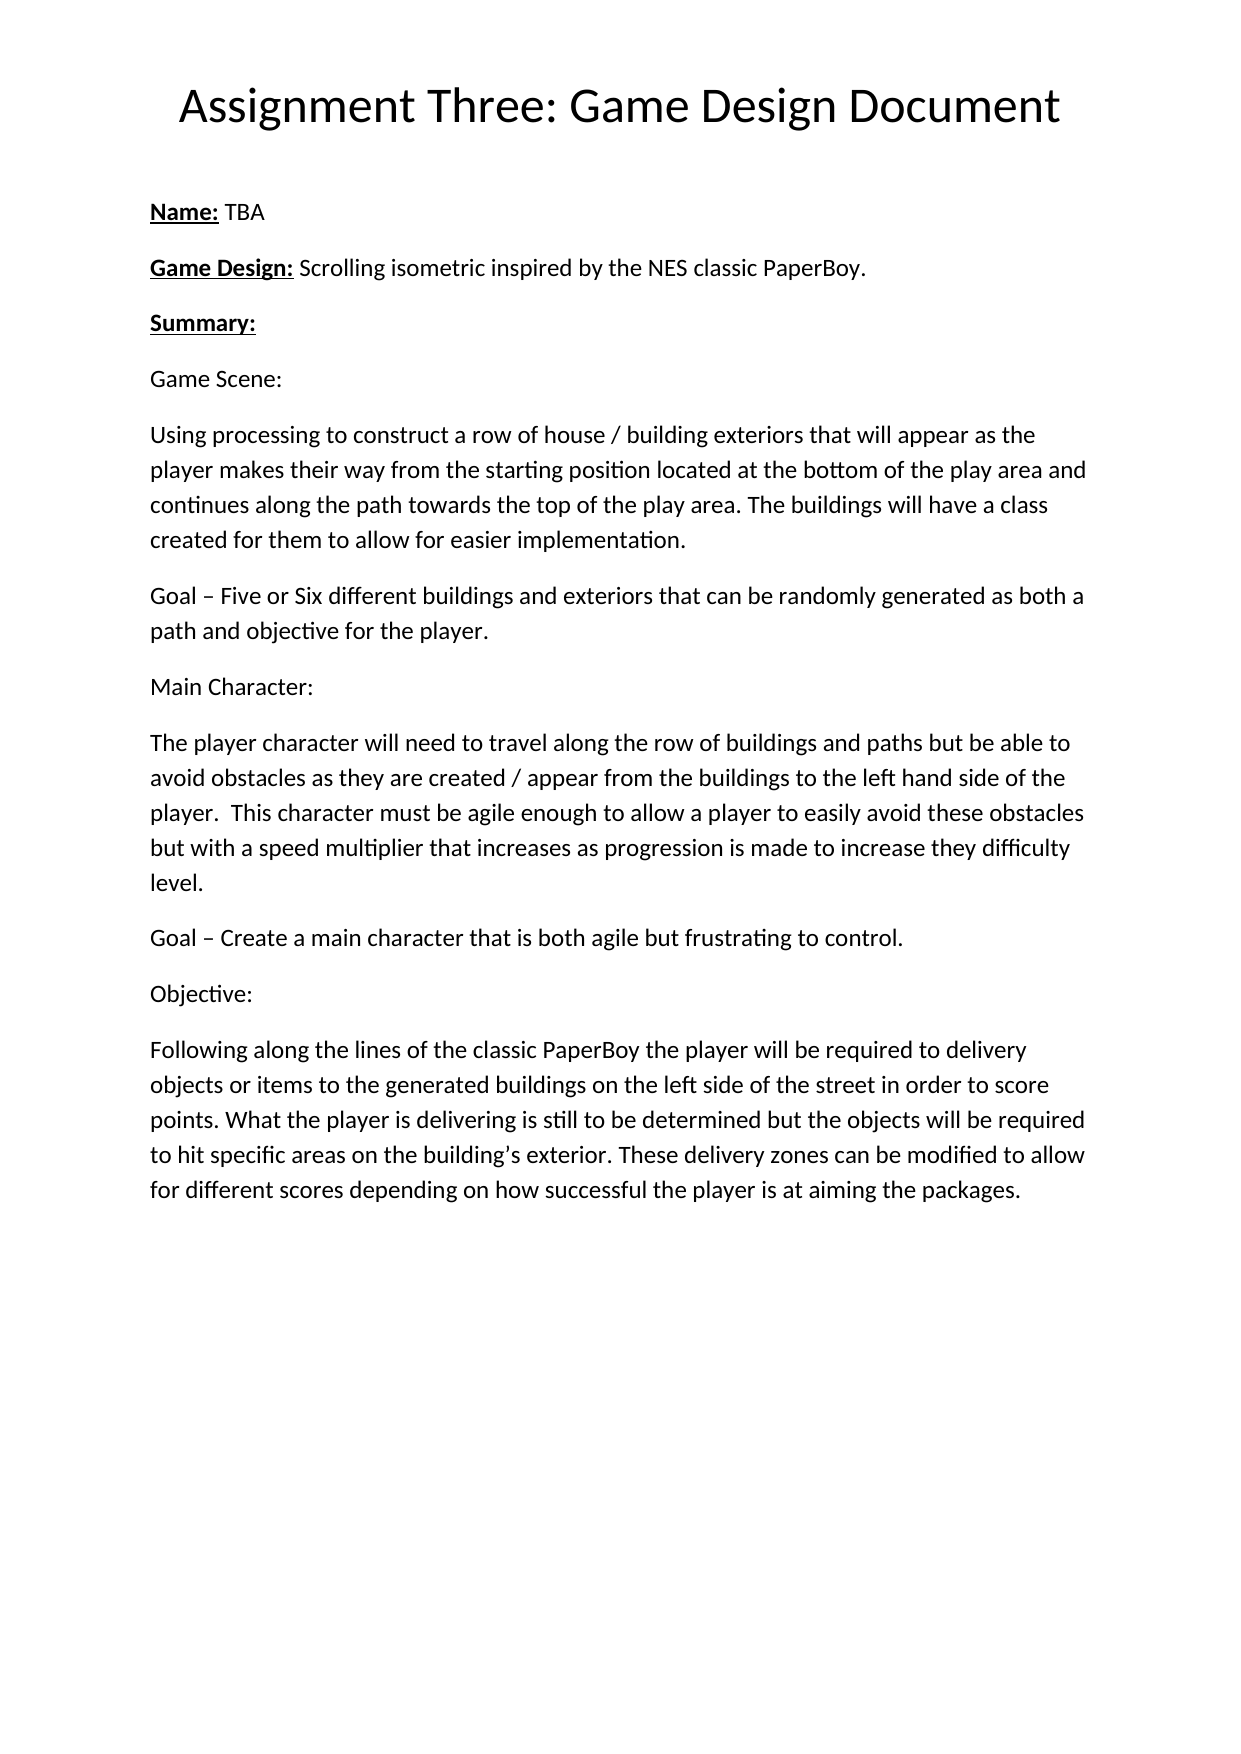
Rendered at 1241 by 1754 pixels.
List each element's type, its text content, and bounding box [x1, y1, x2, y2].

text Goal – Five or Six different buildings and exteriors that can be randomly generated as both a path and objective for the player. [150, 580, 1090, 646]
text Game Scene: [150, 363, 1090, 394]
text Objective: [150, 978, 1090, 1009]
text Main Character: [150, 671, 1090, 701]
text Name: TBA [150, 196, 1090, 226]
text Using processing to construct a row of house / building exteriors that will appear as the player makes their way from the starting position located at the bottom of the play area and continues along the path towards the top of the play area. The buildings will have a class created for them to allow for easier implementation. [150, 419, 1090, 555]
text Goal – Create a main character that is both agile but frustrating to control. [150, 922, 1090, 953]
text Summary: [150, 307, 1090, 338]
text The player character will need to travel along the row of buildings and paths but be able to avoid obstacles as they are created / appear from the buildings to the left hand side of the player. This character must be agile enough to allow a player to easily avoid these obstacles but with a speed multiplier that increases as progression is made to increase they difficulty level. [150, 727, 1090, 897]
text Game Design: Scrolling isometric inspired by the NES classic PaperBoy. [150, 252, 1090, 282]
text Following along the lines of the classic PaperBoy the player will be required to delivery objects or items to the generated buildings on the left side of the street in order to score points. What the player is delivering is still to be determined but the objects will be required to hit specific areas on the building’s exterior. These delivery zones can be modified to allow for different scores depending on how successful the player is at aiming the packages. [150, 1034, 1090, 1205]
